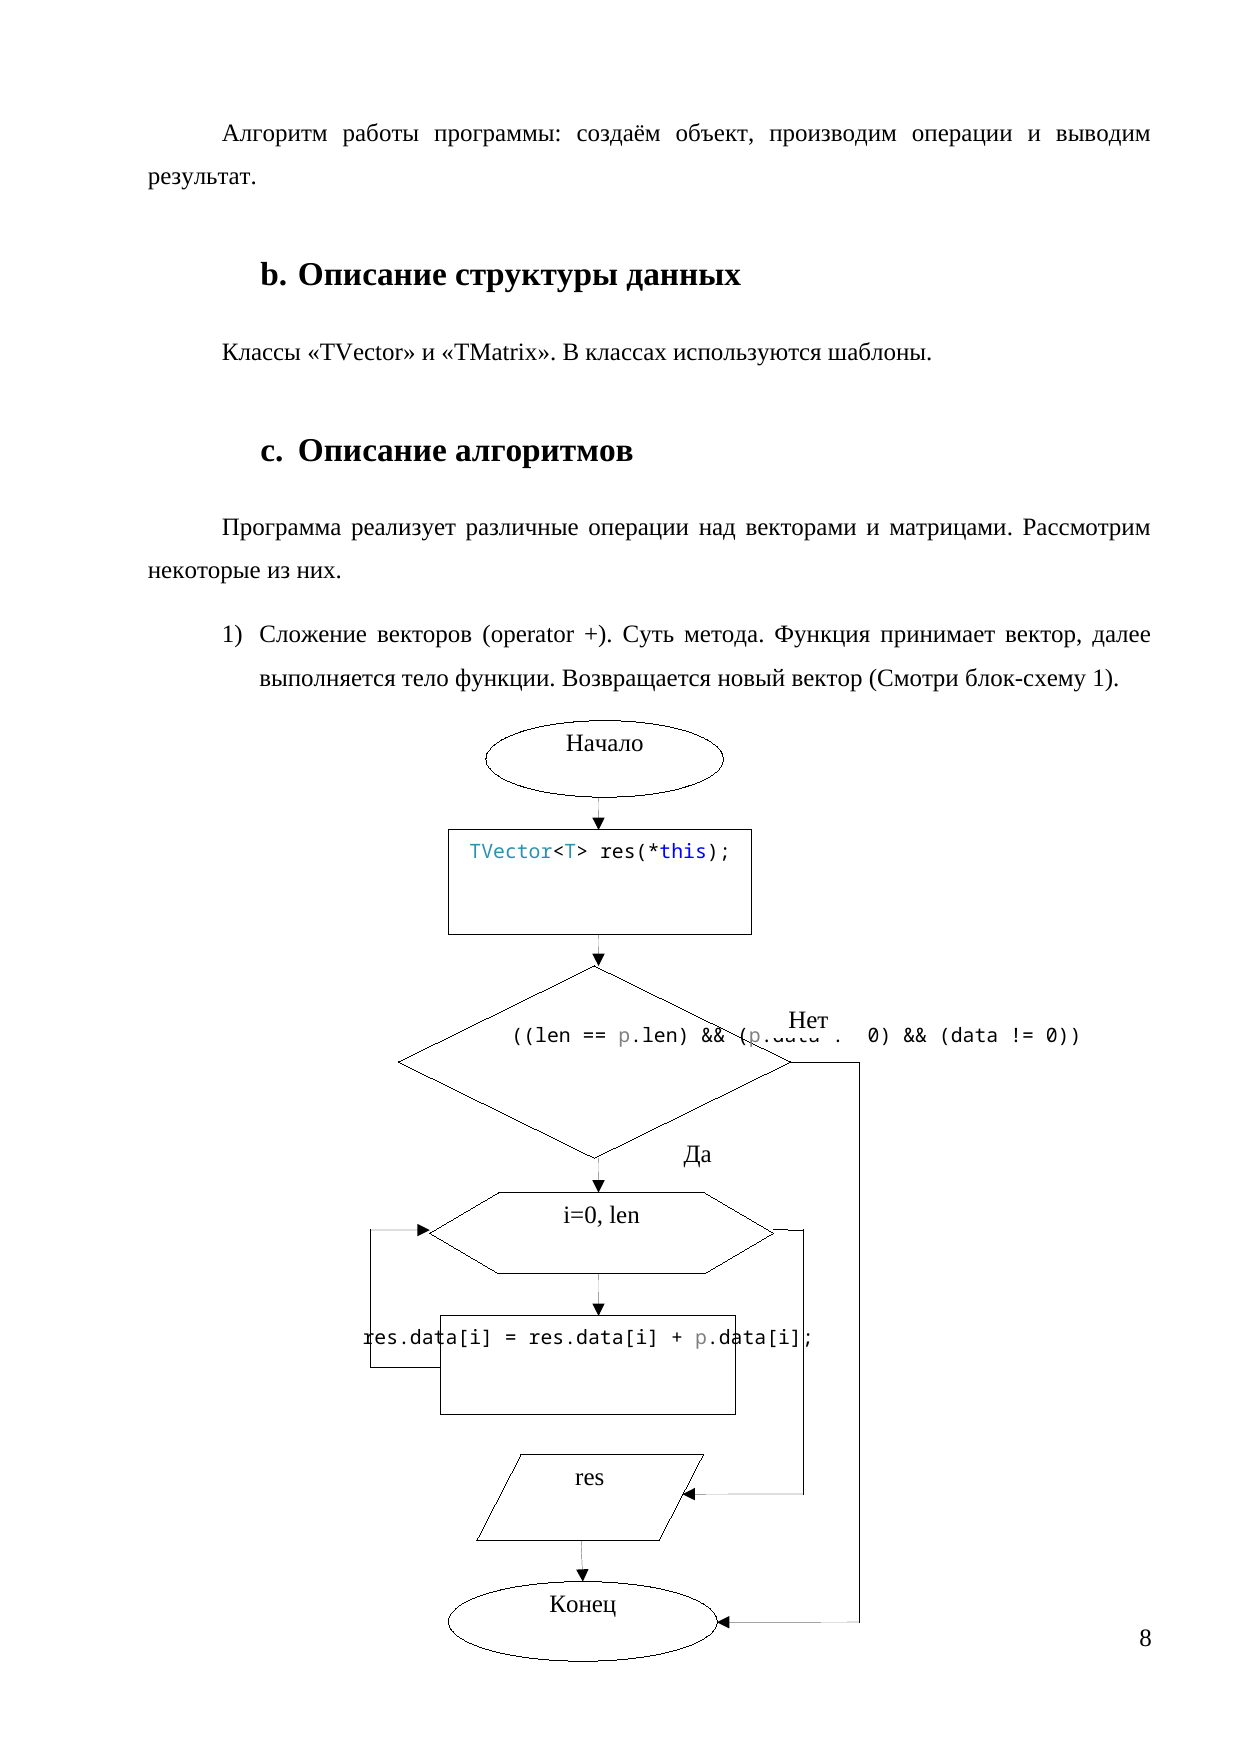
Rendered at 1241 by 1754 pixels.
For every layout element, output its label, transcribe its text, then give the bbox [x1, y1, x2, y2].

text Алгоритм работы программы: создаём объект, производим операции и выводим результат. [148, 118, 1152, 190]
text Программа реализует различные операции над векторами и матрицами. Рассмотрим некоторые из них. [148, 512, 1152, 584]
list Описание структуры данных [260, 254, 1152, 293]
list Описание алгоритмов [260, 430, 1152, 468]
list Сложение векторов (operator +). Суть метода. Функция принимает вектор, далее выполняется тело функции. Возвращается новый вектор (Смотри блок-схему 1). [222, 619, 1152, 691]
text Классы «TVector» и «TMatrix». В классах используются шаблоны. [148, 337, 1152, 366]
